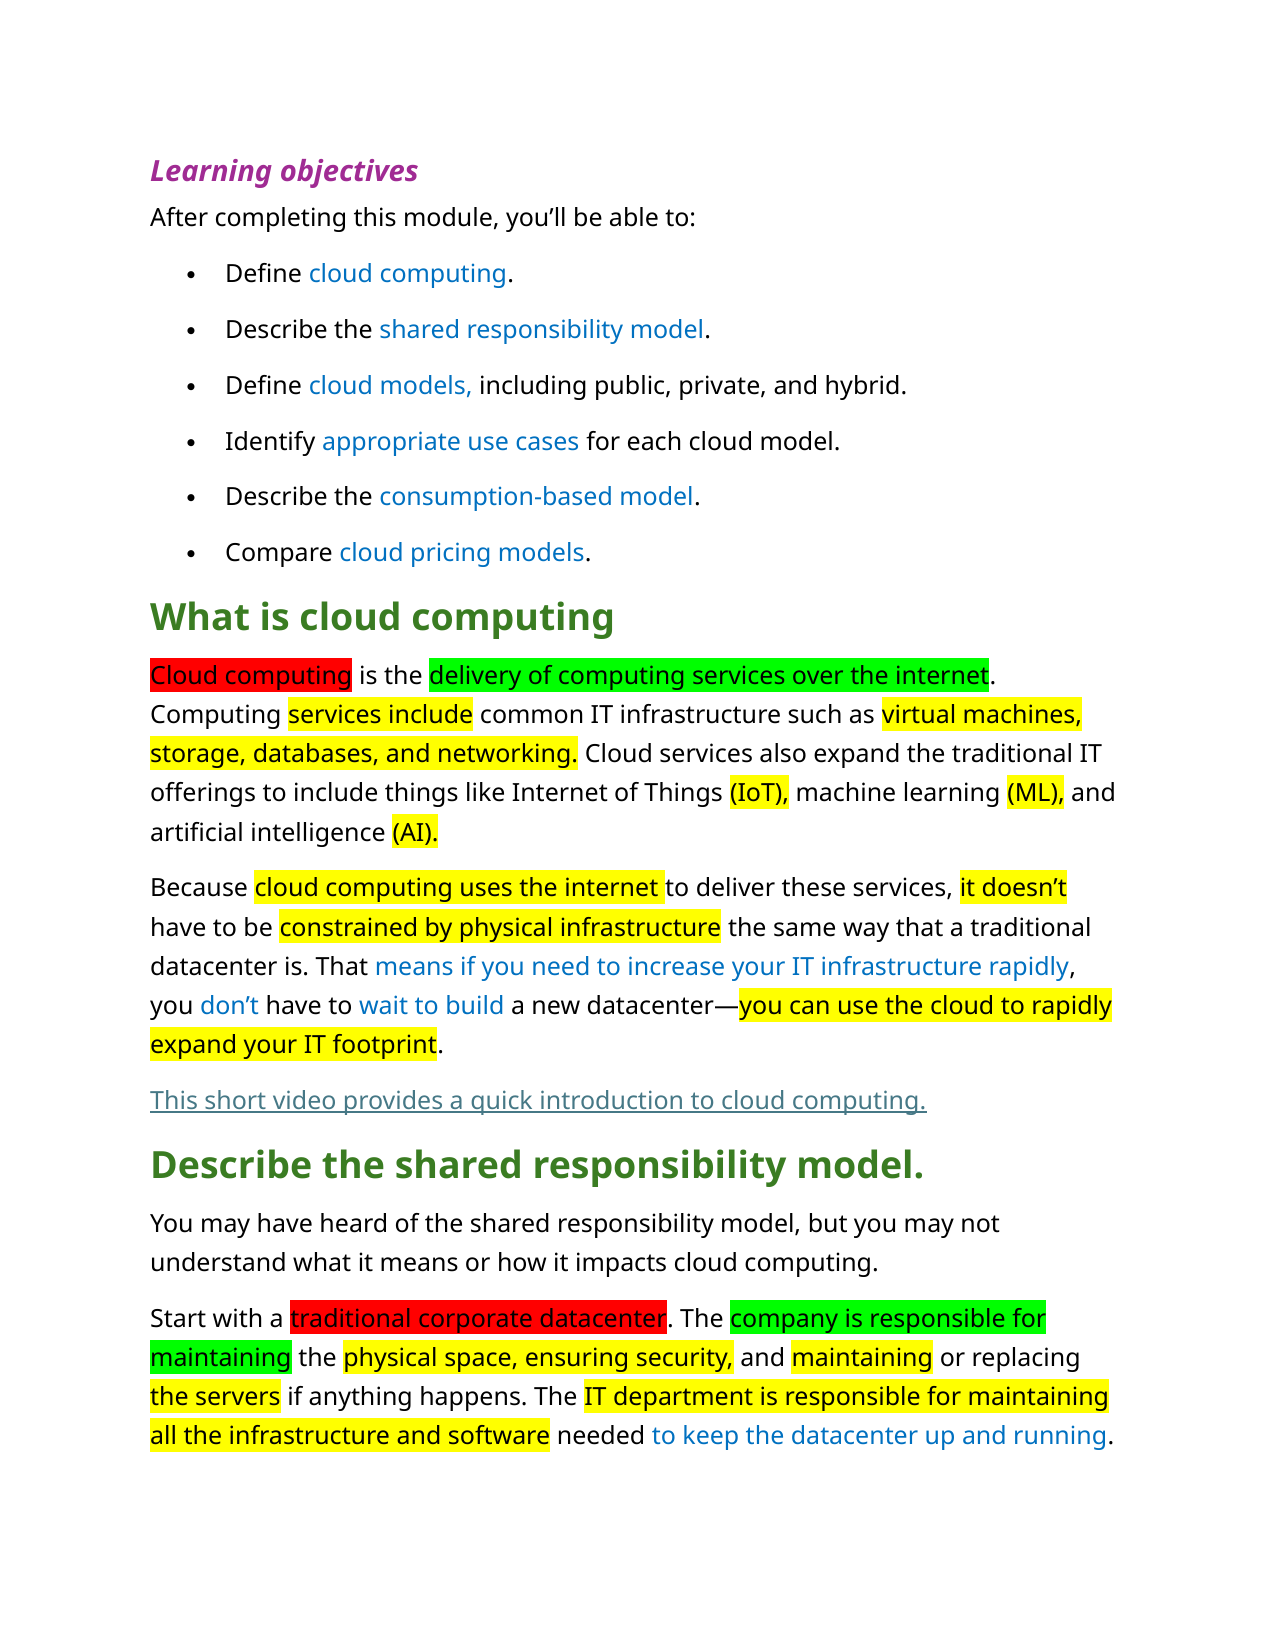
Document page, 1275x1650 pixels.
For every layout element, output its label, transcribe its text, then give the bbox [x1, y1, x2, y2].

list Define cloud computing. [187, 256, 1125, 290]
list Define cloud models, including public, private, and hybrid. [187, 367, 1125, 401]
list Identify appropriate use cases for each cloud model. [187, 423, 1125, 457]
subtitle Learning objectives [150, 150, 1125, 190]
list Compare cloud pricing models. [187, 535, 1125, 569]
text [150, 1300, 1125, 1452]
text Cloud computing is the delivery of computing services over the internet. Computing services include common IT infrastructure such as virtual machines, storage, databases, and networking. Cloud services also expand the traditional IT offerings to include things like Internet of Things (IoT), machine learning (ML), and artificial intelligence (AI). [150, 658, 1125, 848]
list Describe the shared responsibility model. [187, 311, 1125, 346]
text This short video provides a quick introduction to cloud computing. [150, 1083, 1125, 1117]
text You may have heard of the shared responsibility model, but you may not understand what it means or how it impacts cloud computing. [150, 1205, 1125, 1279]
text Because cloud computing uses the internet to deliver these services, it doesn’t have to be constrained by physical infrastructure the same way that a traditional datacenter is. That means if you need to increase your IT infrastructure rapidly, you don’t have to wait to build a new datacenter—you can use the cloud to rapidly expand your IT footprint. [150, 870, 1125, 1061]
subtitle What is cloud computing [150, 591, 1125, 642]
list Describe the consumption-based model. [187, 479, 1125, 513]
subtitle Describe the shared responsibility model. [150, 1138, 1125, 1189]
text After completing this module, you’ll be able to: [150, 200, 1125, 234]
